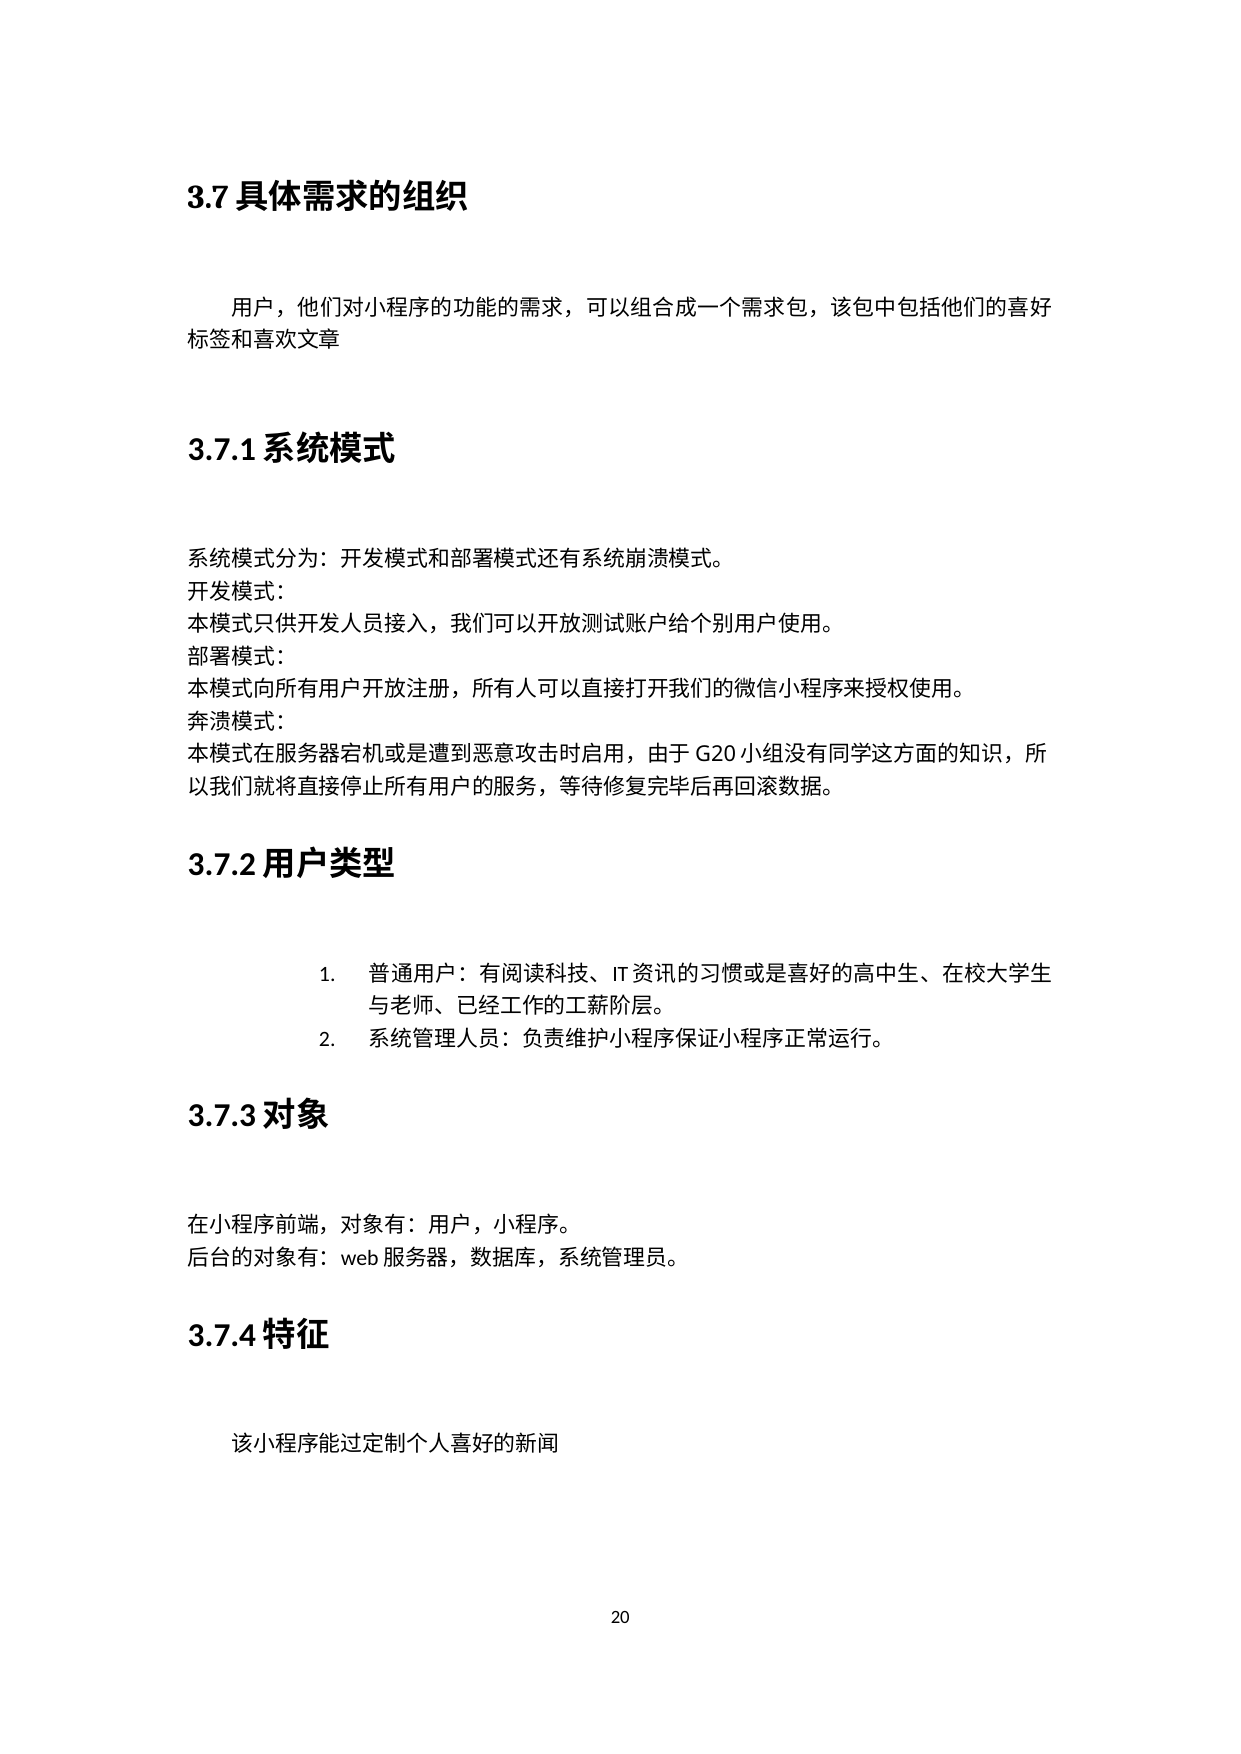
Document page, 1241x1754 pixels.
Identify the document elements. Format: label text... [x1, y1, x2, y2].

list 普通用户：有阅读科技、IT资讯的习惯或是喜好的高中生、在校大学生与老师、已经工作的工薪阶层。 [319, 955, 1053, 1020]
text 系统模式分为：开发模式和部署模式还有系统崩溃模式。 开发模式： 本模式只供开发人员接入，我们可以开放测试账户给个别用户使用。 部署模式： 本模式向所有用户开放注册，所有人可以直接打开我们的微信小程序来授权使用。 奔溃模式： [187, 541, 1053, 736]
subtitle 3.7.2用户类型 [187, 828, 1053, 893]
subtitle 3.7.3对象 [187, 1080, 1053, 1145]
list 系统管理人员：负责维护小程序保证小程序正常运行。 [319, 1020, 1053, 1053]
text 在小程序前端，对象有：用户，小程序。 [187, 1207, 1053, 1239]
text 本模式在服务器宕机或是遭到恶意攻击时启用，由于G20小组没有同学这方面的知识，所以我们就将直接停止所有用户的服务，等待修复完毕后再回滚数据。 [187, 736, 1053, 801]
text 后台的对象有：web服务器，数据库，系统管理员。 [187, 1239, 1053, 1272]
text 用户，他们对小程序的功能的需求，可以组合成一个需求包，该包中包括他们的喜好标签和喜欢文章 [187, 289, 1053, 354]
subtitle 3.7具体需求的组织 [187, 162, 1053, 227]
subtitle 3.7.4特征 [187, 1299, 1053, 1364]
subtitle 3.7.1系统模式 [187, 414, 1053, 479]
text 该小程序能过定制个人喜好的新闻 [187, 1426, 1053, 1458]
